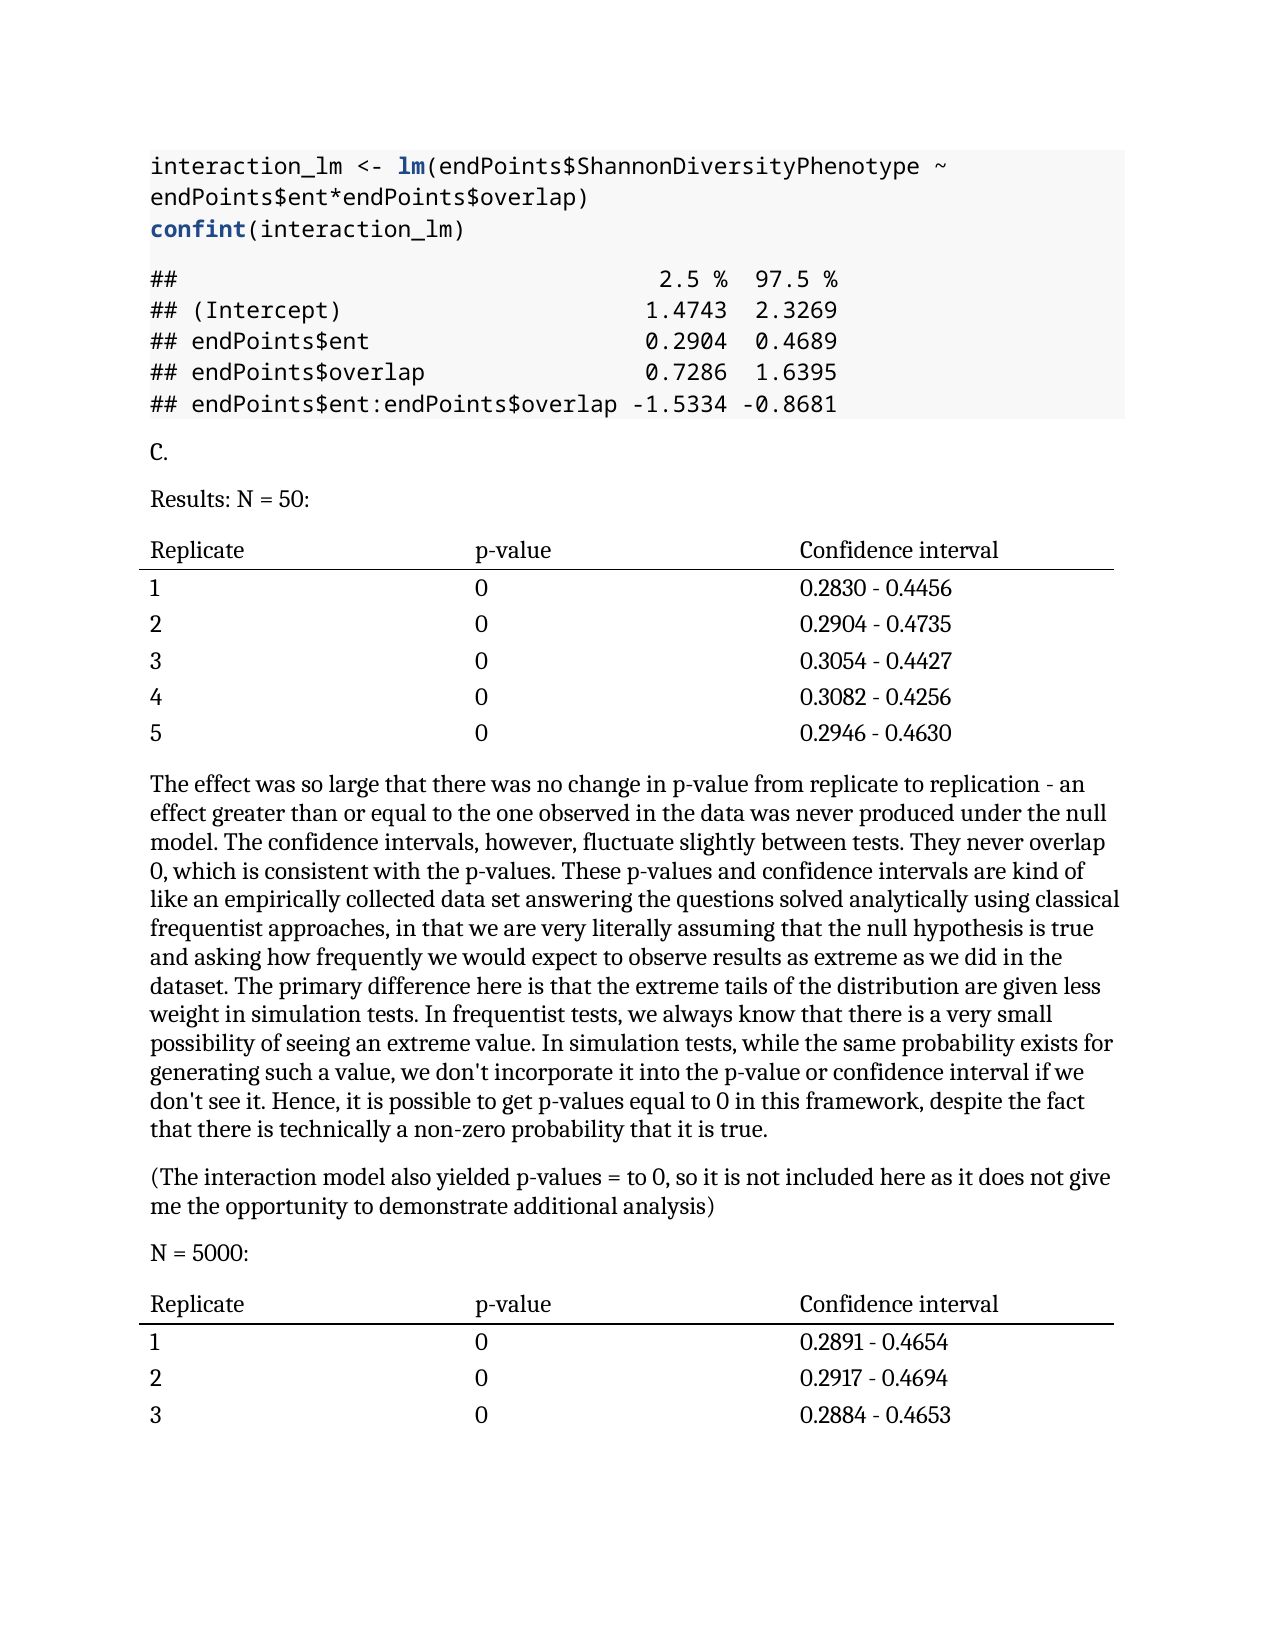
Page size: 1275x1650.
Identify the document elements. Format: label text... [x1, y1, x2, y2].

text interaction_lm <- lm(endPoints$ShannonDiversityPhenotype ~ endPoints$ent*endPoints$overlap) confint(interaction_lm) [150, 150, 1125, 244]
table_header Confidence interval [789, 533, 1114, 569]
text (The interaction model also yielded p-values = to 0, so it is not included here as it does not give me the opportunity to demonstrate additional analysis) [150, 1163, 1125, 1220]
text C. [150, 437, 1125, 466]
table_cell 4 [139, 679, 464, 715]
table_cell 1 [139, 570, 464, 607]
table_cell 3 [139, 1397, 464, 1433]
table_cell 0 [464, 715, 789, 752]
table_cell 0.2884 - 0.4653 [789, 1397, 1114, 1433]
table_cell 0.3054 - 0.4427 [789, 643, 1114, 679]
table_cell 0.2904 - 0.4735 [789, 607, 1114, 643]
table_cell 0.3082 - 0.4256 [789, 679, 1114, 715]
table_cell 0 [464, 643, 789, 679]
table_cell 0 [464, 570, 789, 607]
table_cell 0.2917 - 0.4694 [789, 1361, 1114, 1397]
table_header Replicate [139, 1287, 464, 1323]
table_cell 0.2891 - 0.4654 [789, 1325, 1114, 1361]
table_cell 1 [139, 1325, 464, 1361]
table_cell 0 [464, 679, 789, 715]
table_cell 0 [464, 607, 789, 643]
text The effect was so large that there was no change in p-value from replicate to replication - an effect greater than or equal to the one observed in the data was never produced under the null model. The confidence intervals, however, fluctuate slightly between tests. They never overlap 0, which is consistent with the p-values. These p-values and confidence intervals are kind of like an empirically collected data set answering the questions solved analytically using classical frequentist approaches, in that we are very literally assuming that the null hypothesis is true and asking how frequently we would expect to observe results as extreme as we did in the dataset. The primary difference here is that the extreme tails of the distribution are given less weight in simulation tests. In frequentist tests, we always know that there is a very small possibility of seeing an extreme value. In simulation tests, while the same probability exists for generating such a value, we don't incorporate it into the p-value or confidence interval if we don't see it. Hence, it is possible to get p-values equal to 0 in this framework, despite the fact that there is technically a non-zero probability that it is true. [150, 770, 1125, 1144]
table_cell 3 [139, 643, 464, 679]
table_cell 0.2946 - 0.4630 [789, 715, 1114, 752]
table_cell 0 [464, 1397, 789, 1433]
table_header p-value [464, 533, 789, 569]
text ## 2.5 % 97.5 % ## (Intercept) 1.4743 2.3269 ## endPoints$ent 0.2904 0.4689 ## endPoints$overlap 0.7286 1.6395 ## endPoints$ent:endPoints$overlap -1.5334 -0.8681 [150, 262, 1125, 419]
table_header Confidence interval [789, 1287, 1114, 1323]
table_cell 0 [464, 1325, 789, 1361]
text N = 5000: [150, 1239, 1125, 1268]
table_cell 0.2830 - 0.4456 [789, 570, 1114, 607]
table_cell 2 [139, 1361, 464, 1397]
text Results: N = 50: [150, 485, 1125, 514]
table_cell 5 [139, 715, 464, 752]
table_cell 0 [464, 1361, 789, 1397]
table_header Replicate [139, 533, 464, 569]
table_cell 2 [139, 607, 464, 643]
table_header p-value [464, 1287, 789, 1323]
